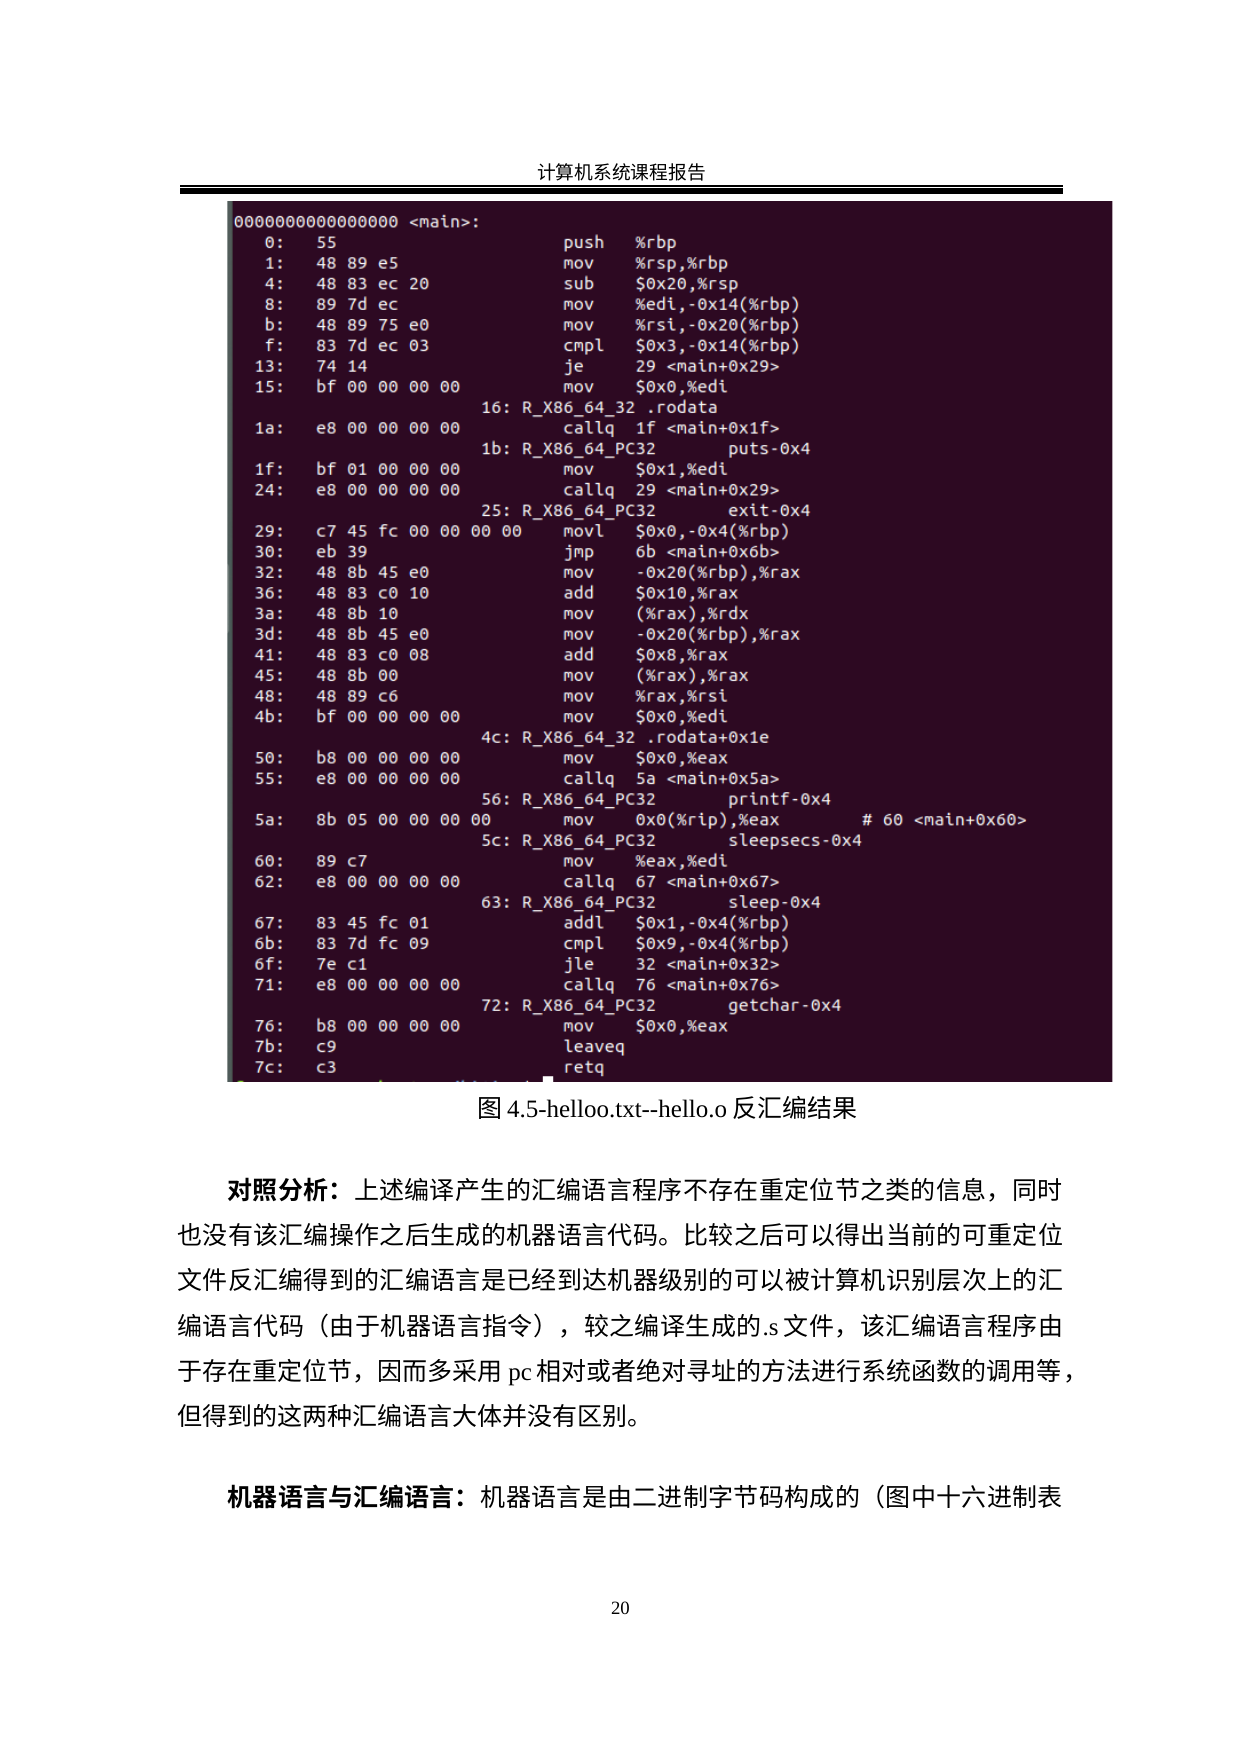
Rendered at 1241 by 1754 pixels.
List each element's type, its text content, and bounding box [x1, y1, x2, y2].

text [177, 1478, 1063, 1514]
picture [227, 200, 1113, 1082]
text 图4.5-helloo.txt--hello.o反汇编结果 [177, 1089, 1063, 1125]
text 对照分析：上述编译产生的汇编语言程序不存在重定位节之类的信息，同时也没有该汇编操作之后生成的机器语言代码。比较之后可以得出当前的可重定位文件反汇编得到的汇编语言是已经到达机器级别的可以被计算机识别层次上的汇编语言代码（由于机器语言指令），较之编译生成的.s文件，该汇编语言程序由于存在重定位节，因而多采用pc相对或者绝对寻址的方法进行系统函数的调用等，但得到的这两种汇编语言大体并没有区别。 [177, 1170, 1063, 1433]
